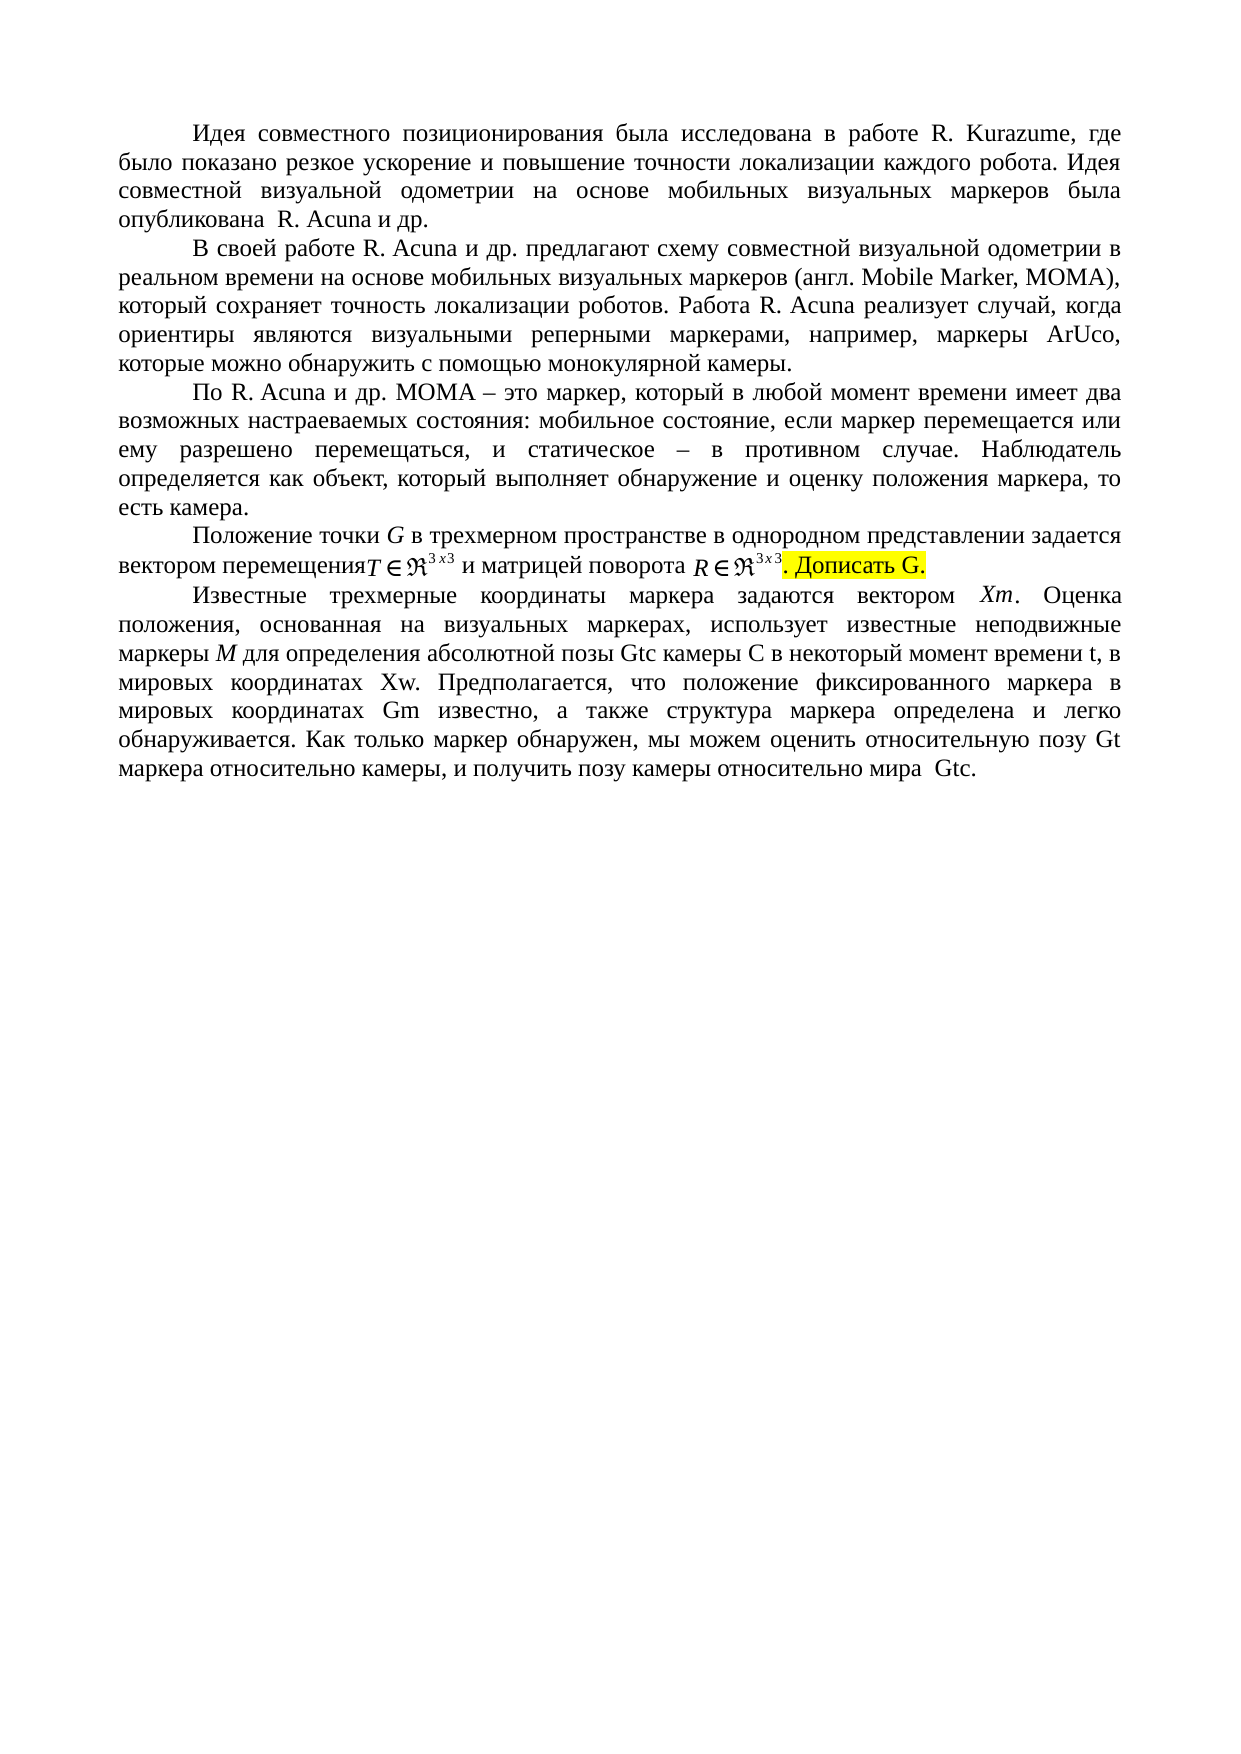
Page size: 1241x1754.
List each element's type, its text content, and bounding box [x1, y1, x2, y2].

text В своей работе R. Acuna и др. предлагают схему совместной визуальной одометрии в реальном времени на основе мобильных визуальных маркеров (англ. Mobile Marker, MOMA), который сохраняет точность локализации роботов. Работа R. Acuna реализует случай, когда ориентиры являются визуальными реперными маркерами, например, маркеры ArUco, которые можно обнаружить с помощью монокулярной камеры. [118, 233, 1122, 377]
text Положение точки G в трехмерном пространстве в однородном представлении задается вектором перемещения и матрицей поворота . Дописать G. [118, 521, 1122, 581]
text Идея совместного позиционирования была исследована в работе R. Kurazume, где было показано резкое ускорение и повышение точности локализации каждого робота. Идея совместной визуальной одометрии на основе мобильных визуальных маркеров была опубликована R. Acuna и др. [118, 118, 1122, 233]
text Известные трехмерные координаты маркера задаются вектором . Оценка положения, основанная на визуальных маркерах, использует известные неподвижные маркеры M для определения абсолютной позы Gtc камеры C в некоторый момент времени t, в мировых координатах Xw. Предполагается, что положение фиксированного маркера в мировых координатах Gm известно, а также структура маркера определена и легко обнаруживается. Как только маркер обнаружен, мы можем оценить относительную позу Gt маркера относительно камеры, и получить позу камеры относительно мира Gtc. [118, 581, 1122, 782]
text По R. Acuna и др. MOMA – это маркер, который в любой момент времени имеет два возможных настраеваемых состояния: мобильное состояние, если маркер перемещается или ему разрешено перемещаться, и статическое – в противном случае. Наблюдатель определяется как объект, который выполняет обнаружение и оценку положения маркера, то есть камера. [118, 377, 1122, 521]
